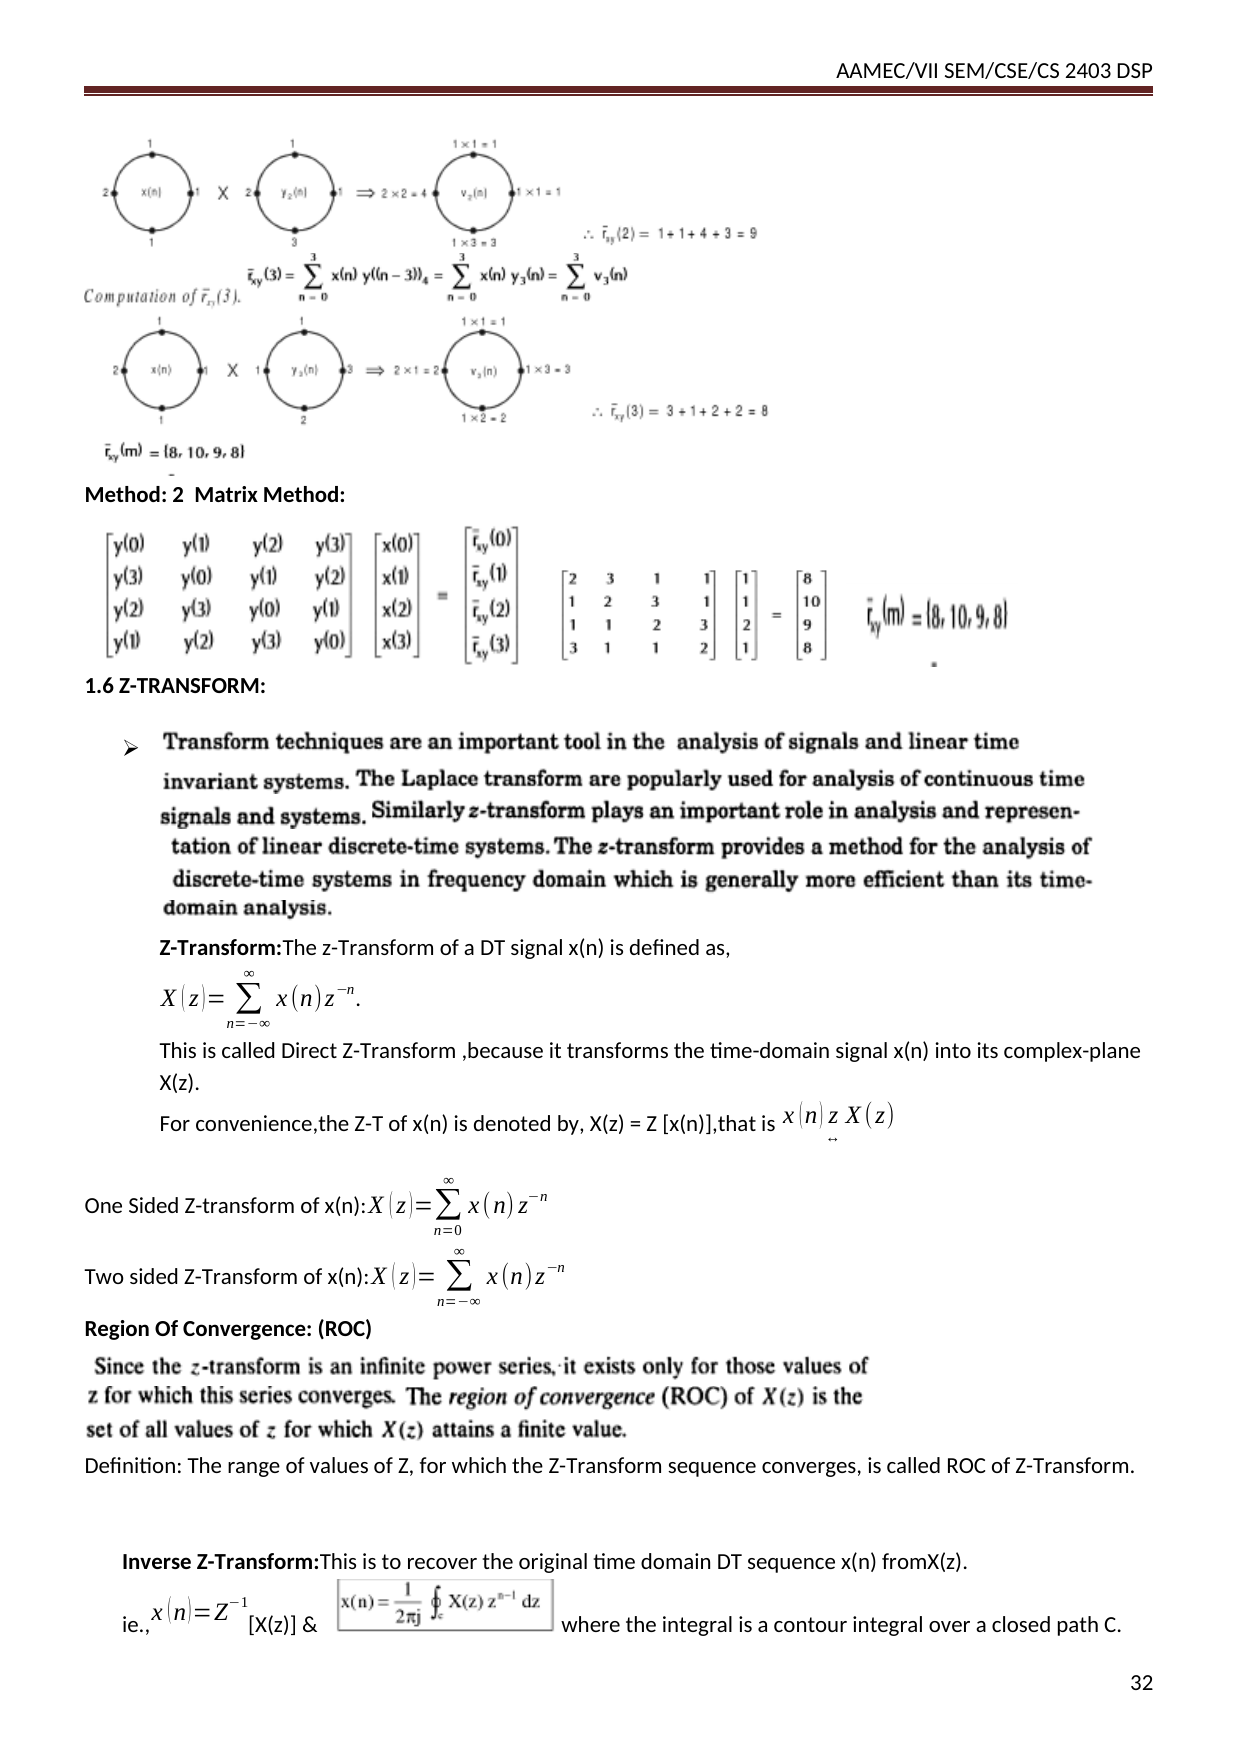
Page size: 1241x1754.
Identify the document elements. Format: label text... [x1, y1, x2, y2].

picture [159, 798, 1086, 829]
text Two sided Z-Transform of x(n): [84, 1243, 1153, 1310]
picture [84, 1418, 632, 1446]
text ie.,[X(z)] &where the integral is a contour integral over a closed path C. [122, 1580, 1153, 1641]
list This is called Direct Z-Transform ,because it transforms the time-domain signal x(n) into its complex-plane X(z). [159, 1036, 1153, 1096]
picture [84, 253, 643, 311]
picture [159, 865, 1097, 897]
picture [84, 314, 780, 432]
picture [84, 436, 256, 476]
list For convenience,the Z-T of x(n) is denoted by, X(z) = Z [x(n)],that is [159, 1101, 1153, 1146]
picture [84, 512, 1019, 667]
text Inverse Z-Transform:This is to recover the original time domain DT sequence x(n) fromX(z). [122, 1547, 1153, 1576]
picture [159, 900, 341, 922]
picture [84, 1346, 873, 1383]
picture [84, 123, 787, 250]
text 1.6 Z-TRANSFORM: [84, 671, 1153, 699]
picture [159, 832, 1119, 861]
picture [84, 1386, 865, 1411]
text Definition: The range of values of Z, for which the Z-Transform sequence converges, is called ROC of Z-Transform. [84, 1451, 1153, 1479]
list . [159, 965, 1153, 1032]
text Method: 2 Matrix Method: [84, 480, 1153, 508]
list Z-Transform:The z-Transform of a DT signal x(n) is defined as, [159, 933, 1153, 961]
picture [317, 1579, 562, 1633]
picture [159, 766, 1097, 794]
text One Sided Z-transform of x(n): [84, 1171, 1153, 1238]
picture [159, 724, 1027, 757]
